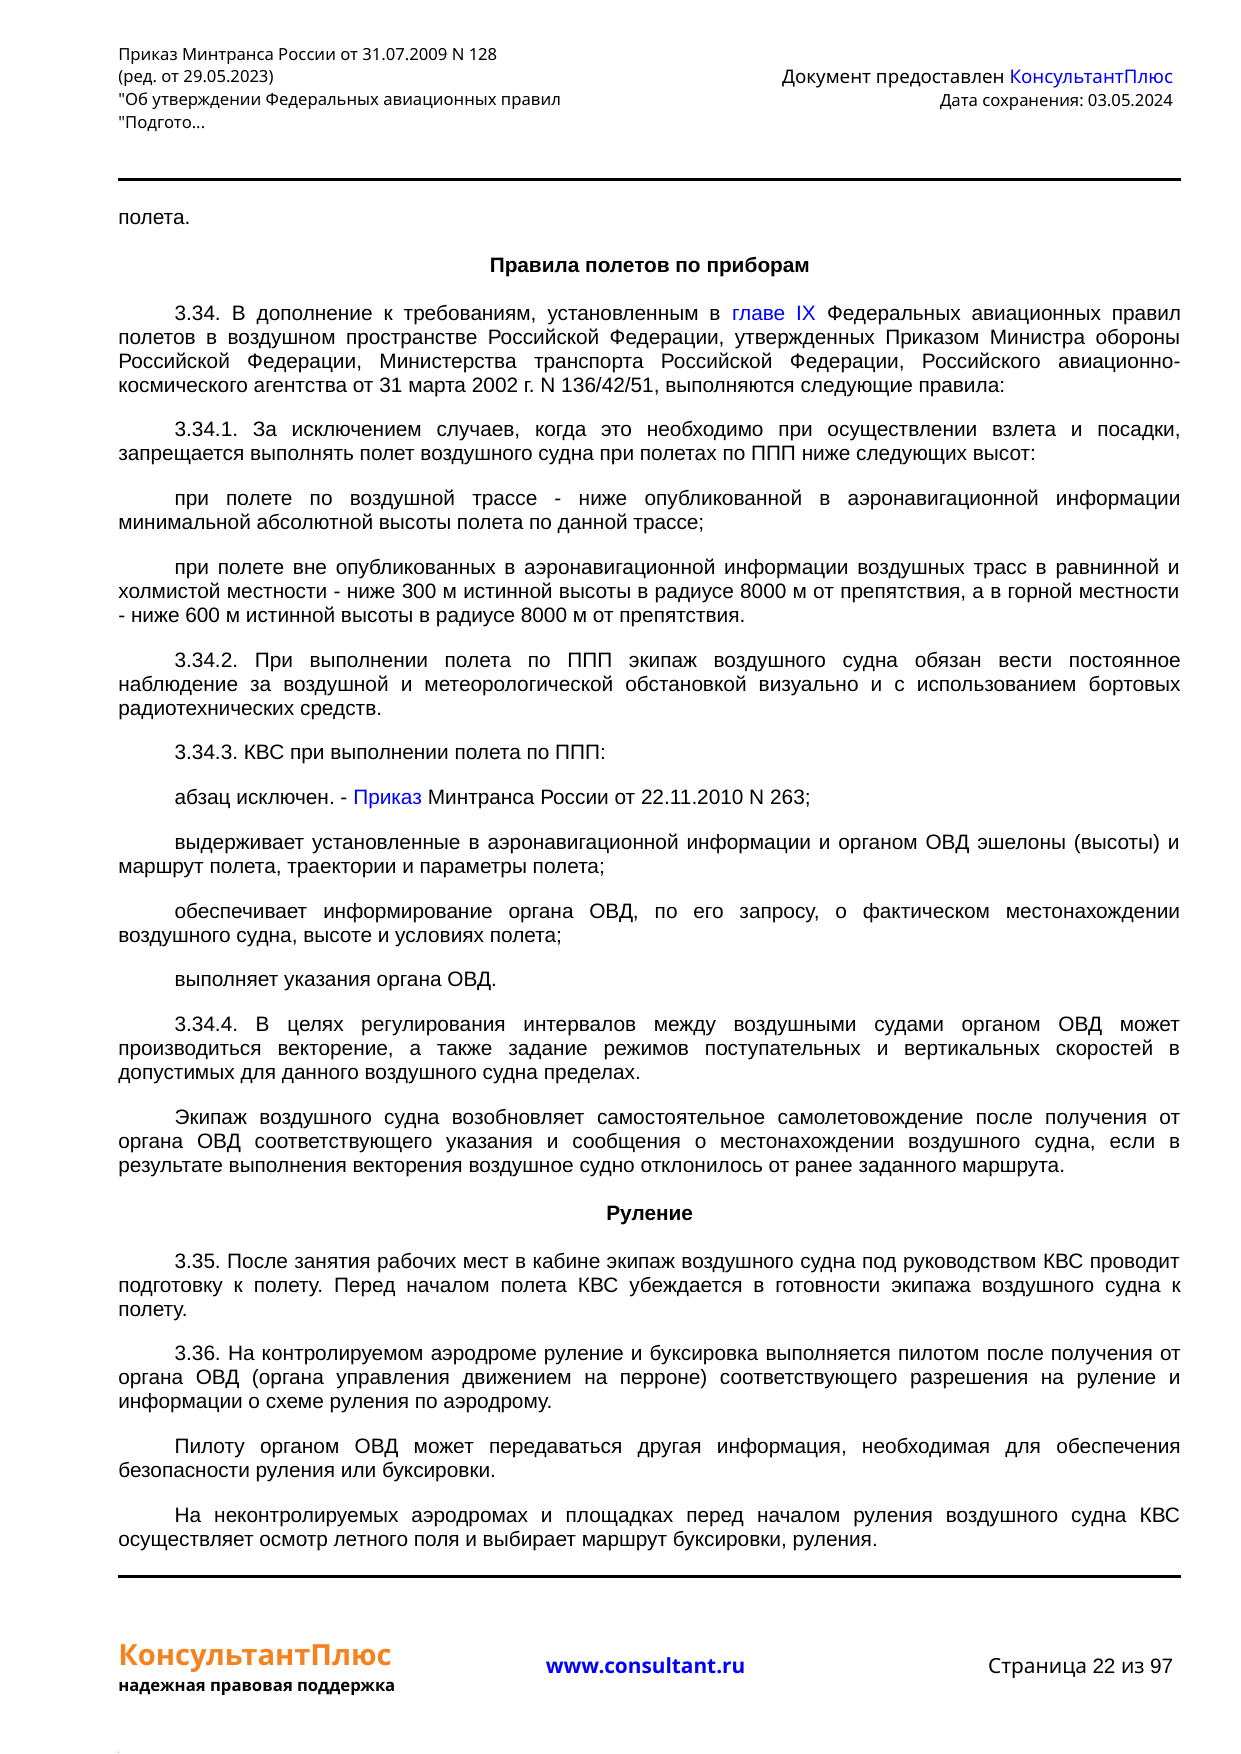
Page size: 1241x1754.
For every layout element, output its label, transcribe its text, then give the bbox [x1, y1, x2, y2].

title Правила полетов по приборам [118, 253, 1181, 277]
text выполняет указания органа ОВД. [118, 967, 1181, 991]
text абзац исключен. - Приказ Минтранса России от 22.11.2010 N 263; [118, 785, 1181, 809]
text Пилоту органом ОВД может передаваться другая информация, необходимая для обеспечения безопасности руления или буксировки. [118, 1434, 1181, 1482]
text 3.35. После занятия рабочих мест в кабине экипаж воздушного судна под руководством КВС проводит подготовку к полету. Перед началом полета КВС убеждается в готовности экипажа воздушного судна к полету. [118, 1248, 1181, 1320]
text 3.34.4. В целях регулирования интервалов между воздушными судами органом ОВД может производиться векторение, а также задание режимов поступательных и вертикальных скоростей в допустимых для данного воздушного судна пределах. [118, 1012, 1181, 1084]
text 3.36. На контролируемом аэродроме руление и буксировка выполняется пилотом после получения от органа ОВД (органа управления движением на перроне) соответствующего разрешения на руление и информации о схеме руления по аэродрому. [118, 1341, 1181, 1413]
text обеспечивает информирование органа ОВД, по его запросу, о фактическом местонахождении воздушного судна, высоте и условиях полета; [118, 898, 1181, 946]
text Экипаж воздушного судна возобновляет самостоятельное самолетовождение после получения от органа ОВД соответствующего указания и сообщения о местонахождении воздушного судна, если в результате выполнения векторения воздушное судно отклонилось от ранее заданного маршрута. [118, 1105, 1181, 1177]
text при полете по воздушной трассе - ниже опубликованной в аэронавигационной информации минимальной абсолютной высоты полета по данной трассе; [118, 486, 1181, 534]
text На неконтролируемых аэродромах и площадках перед началом руления воздушного судна КВС осуществляет осмотр летного поля и выбирает маршрут буксировки, руления. [118, 1503, 1181, 1551]
text 3.34.1. За исключением случаев, когда это необходимо при осуществлении взлета и посадки, запрещается выполнять полет воздушного судна при полетах по ППП ниже следующих высот: [118, 417, 1181, 465]
text выдерживает установленные в аэронавигационной информации и органом ОВД эшелоны (высоты) и маршрут полета, траектории и параметры полета; [118, 830, 1181, 878]
text 3.34.3. КВС при выполнении полета по ППП: [118, 740, 1181, 764]
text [118, 205, 1181, 229]
text 3.34. В дополнение к требованиям, установленным в главе IX Федеральных авиационных правил полетов в воздушном пространстве Российской Федерации, утвержденных Приказом Министра обороны Российской Федерации, Министерства транспорта Российской Федерации, Российского авиационно-космического агентства от 31 марта 2002 г. N 136/42/51, выполняются следующие правила: [118, 301, 1181, 396]
title Руление [118, 1201, 1181, 1224]
text при полете вне опубликованных в аэронавигационной информации воздушных трасс в равнинной и холмистой местности - ниже 300 м истинной высоты в радиусе 8000 м от препятствия, а в горной местности - ниже 600 м истинной высоты в радиусе 8000 м от препятствия. [118, 555, 1181, 627]
text 3.34.2. При выполнении полета по ППП экипаж воздушного судна обязан вести постоянное наблюдение за воздушной и метеорологической обстановкой визуально и с использованием бортовых радиотехнических средств. [118, 647, 1181, 719]
